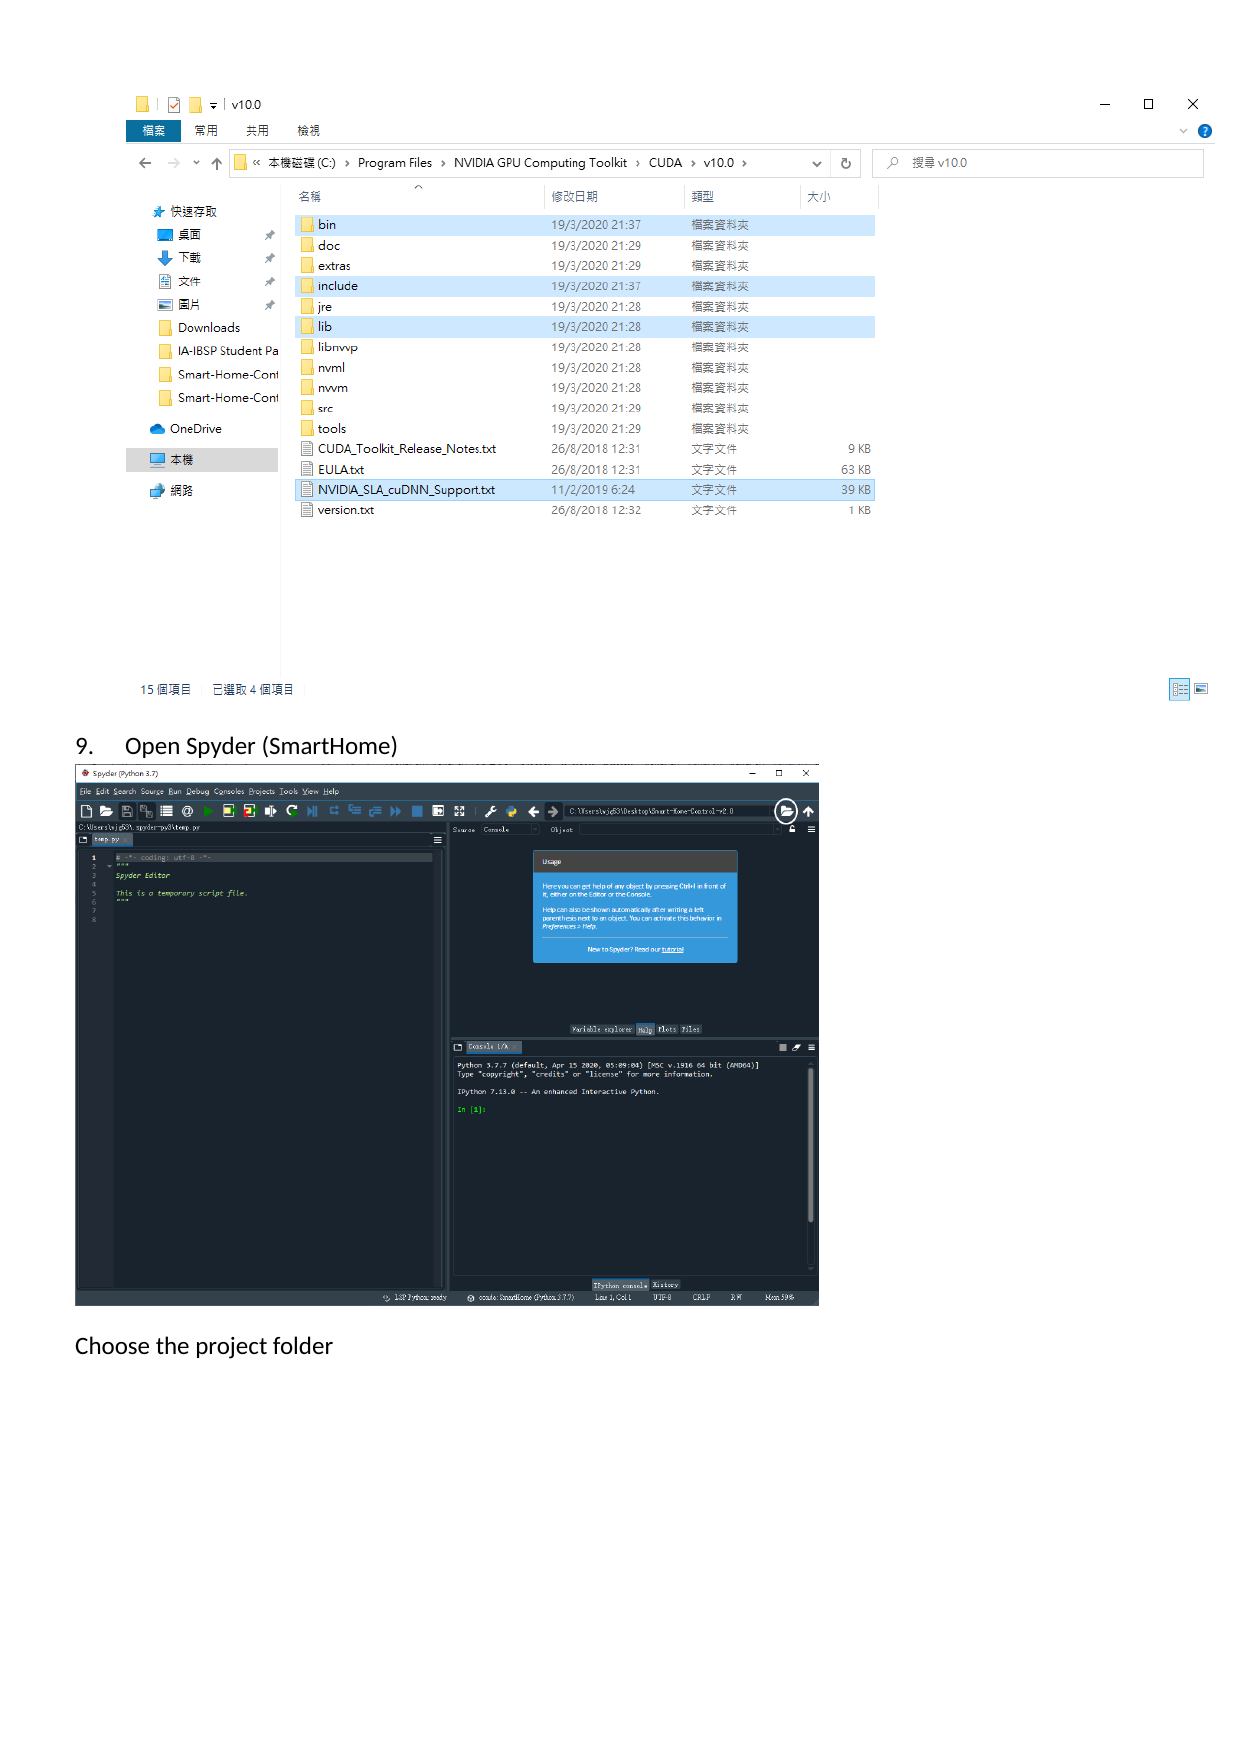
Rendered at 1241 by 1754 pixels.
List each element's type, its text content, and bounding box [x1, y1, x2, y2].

text Choose the project folder [75, 1327, 1165, 1364]
list Open Spyder (SmartHome) [75, 727, 1165, 764]
picture [75, 764, 819, 1306]
picture [125, 89, 1216, 701]
